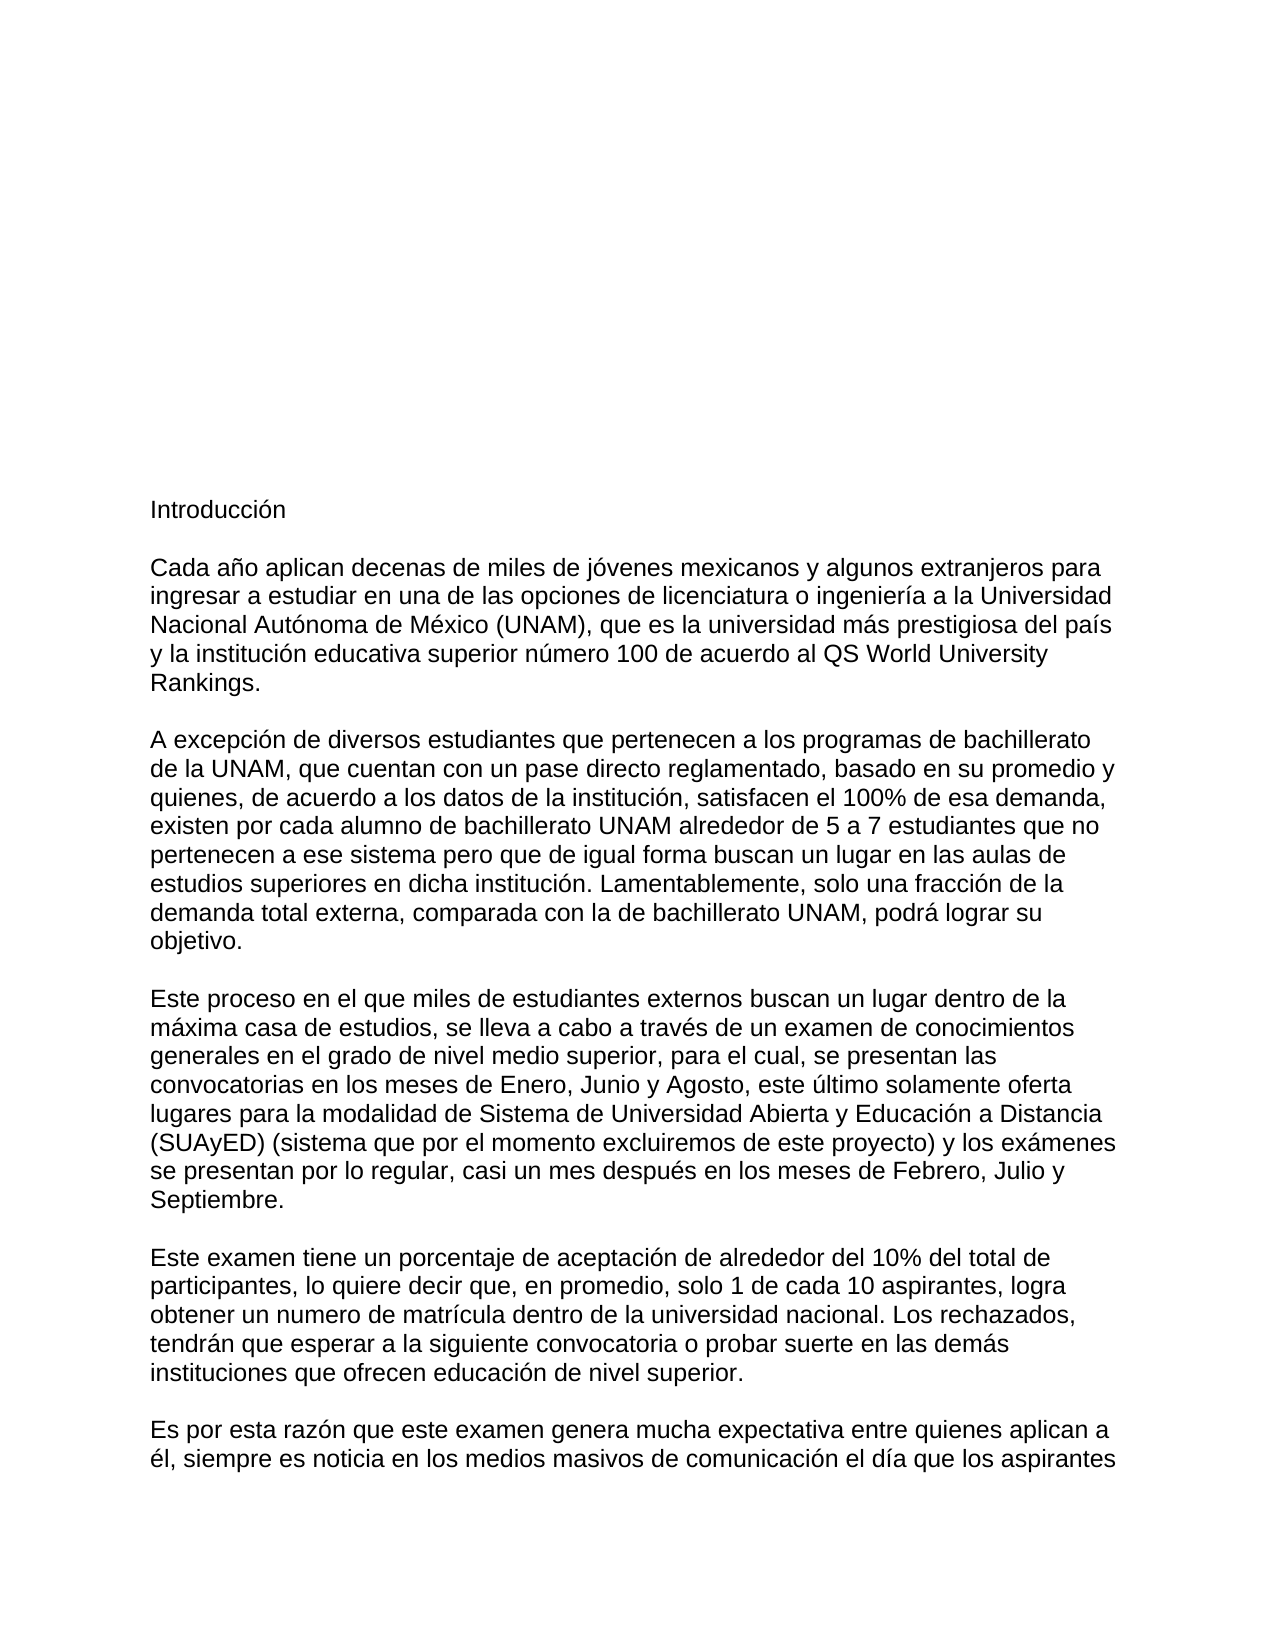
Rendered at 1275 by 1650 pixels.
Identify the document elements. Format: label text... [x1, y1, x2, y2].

text Introducción [150, 495, 1125, 524]
text Cada año aplican decenas de miles de jóvenes mexicanos y algunos extranjeros para ingresar a estudiar en una de las opciones de licenciatura o ingeniería a la Universidad Nacional Autónoma de México (UNAM), que es la universidad más prestigiosa del país y la institución educativa superior número 100 de acuerdo al QS World University Rankings. [150, 552, 1125, 696]
